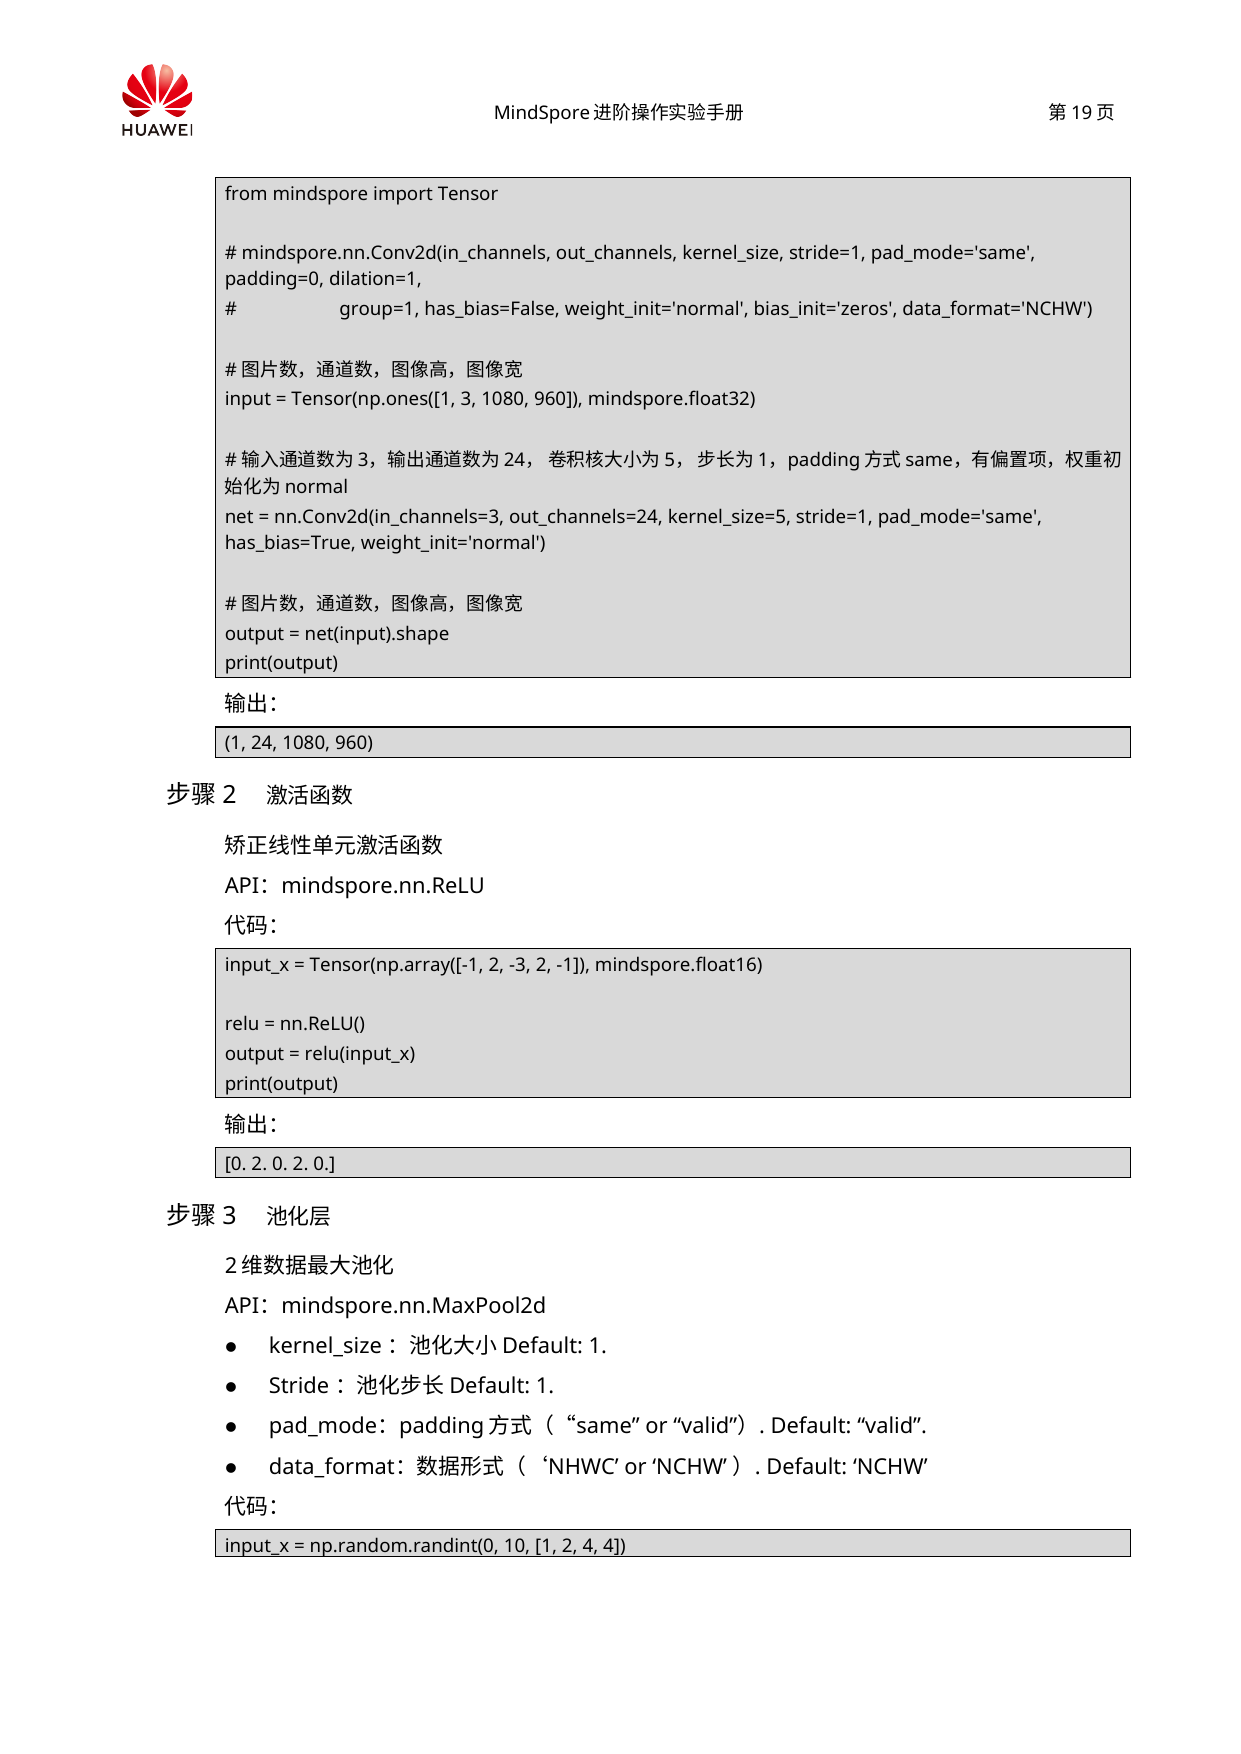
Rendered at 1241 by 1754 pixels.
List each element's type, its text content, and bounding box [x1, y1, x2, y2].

text 矫正线性单元激活函数 [224, 828, 1122, 859]
text 输出： [224, 1107, 1122, 1138]
text API：mindspore.nn.ReLU [224, 868, 1122, 899]
text input_x = np.random.randint(0, 10, [1, 2, 4, 4]) [216, 1530, 1130, 1556]
text 2维数据最大池化 [224, 1248, 1122, 1280]
text input = Tensor(np.ones([1, 3, 1080, 960]), mindspore.float32) [216, 382, 1130, 411]
text 输出： [224, 686, 1122, 718]
text print(output) [216, 1067, 1130, 1097]
text pad_mode：padding方式（“same” or “valid”）. Default: “valid”. [224, 1408, 1122, 1440]
text [0. 2. 0. 2. 0.] [216, 1148, 1130, 1177]
text 池化层 [236, 1195, 1122, 1231]
text data_format：数据形式（‘NHWC’ or ‘NCHW’ ）. Default: ‘NCHW’ [224, 1449, 1122, 1480]
text print(output) [216, 646, 1130, 677]
text 代码： [224, 1489, 1122, 1520]
text # mindspore.nn.Conv2d(in_channels, out_channels, kernel_size, stride=1, pad_mode='same', padding=0, dilation=1, [216, 237, 1130, 291]
text output = relu(input_x) [216, 1037, 1130, 1066]
text # 图片数，通道数，图像高，图像宽 [216, 585, 1130, 616]
text # 图片数，通道数，图像高，图像宽 [216, 351, 1130, 381]
text Stride ：池化步长 Default: 1. [224, 1368, 1122, 1400]
text output = net(input).shape [216, 617, 1130, 645]
text # group=1, has_bias=False, weight_init='normal', bias_init='zeros', data_format='NCHW') [216, 292, 1130, 320]
text (1, 24, 1080, 960) [216, 728, 1130, 757]
text input_x = Tensor(np.array([-1, 2, -3, 2, -1]), mindspore.float16) [216, 949, 1130, 977]
text from mindspore import Tensor [216, 178, 1130, 206]
text kernel_size ：池化大小 Default: 1. [224, 1328, 1122, 1360]
text relu = nn.ReLU() [216, 1007, 1130, 1036]
text 激活函数 [236, 775, 1122, 811]
text 代码： [224, 908, 1122, 939]
text API：mindspore.nn.MaxPool2d [224, 1288, 1122, 1320]
picture [122, 64, 193, 136]
text net = nn.Conv2d(in_channels=3, out_channels=24, kernel_size=5, stride=1, pad_mode='same', has_bias=True, weight_init='normal') [216, 500, 1130, 554]
text # 输入通道数为3，输出通道数为24， 卷积核大小为5， 步长为1，padding方式same，有偏置项，权重初始化为normal [216, 442, 1130, 499]
